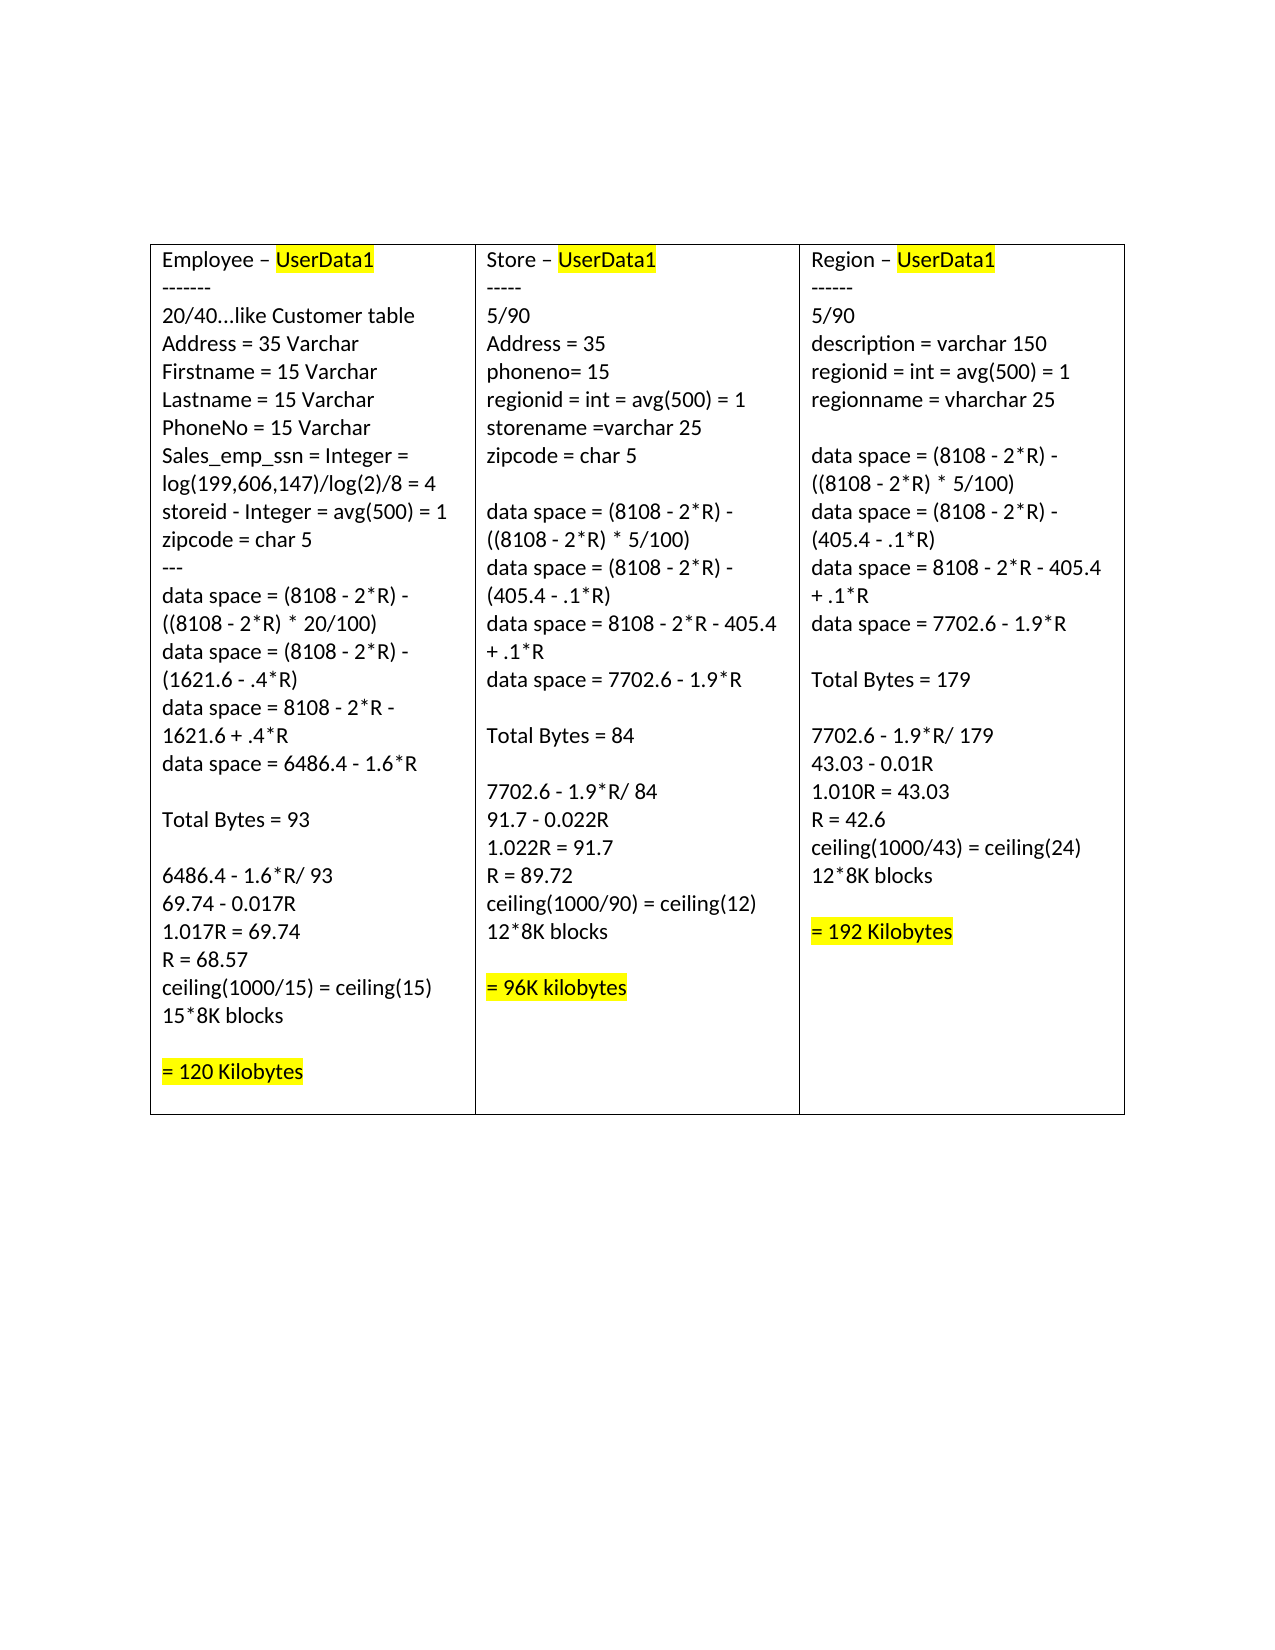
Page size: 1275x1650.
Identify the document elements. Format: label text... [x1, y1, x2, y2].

table_header Region – UserData1 ------ 5/90 description = varchar 150 regionid = int = avg(500) = 1 regionname = vharchar 25 data space = (8108 - 2*R) - ((8108 - 2*R) * 5/100) data space = (8108 - 2*R) - (405.4 - .1*R) data space = 8108 - 2*R - 405.4 + .1*R data space = 7702.6 - 1.9*R Total Bytes = 179 7702.6 - 1.9*R/ 179 43.03 - 0.01R 1.010R = 43.03 R = 42.6 ceiling(1000/43) = ceiling(24) 12*8K blocks = 192 Kilobytes [800, 245, 1124, 1113]
table_header Employee – UserData1 ------- 20/40...like Customer table Address = 35 Varchar Firstname = 15 Varchar Lastname = 15 Varchar PhoneNo = 15 Varchar Sales_emp_ssn = Integer = log(199,606,147)/log(2)/8 = 4 storeid - Integer = avg(500) = 1 zipcode = char 5 --- data space = (8108 - 2*R) - ((8108 - 2*R) * 20/100) data space = (8108 - 2*R) - (1621.6 - .4*R) data space = 8108 - 2*R - 1621.6 + .4*R data space = 6486.4 - 1.6*R Total Bytes = 93 6486.4 - 1.6*R/ 93 69.74 - 0.017R 1.017R = 69.74 R = 68.57 ceiling(1000/15) = ceiling(15) 15*8K blocks = 120 Kilobytes [151, 245, 475, 1113]
table_header Store – UserData1 ----- 5/90 Address = 35 phoneno= 15 regionid = int = avg(500) = 1 storename =varchar 25 zipcode = char 5 data space = (8108 - 2*R) - ((8108 - 2*R) * 5/100) data space = (8108 - 2*R) - (405.4 - .1*R) data space = 8108 - 2*R - 405.4 + .1*R data space = 7702.6 - 1.9*R Total Bytes = 84 7702.6 - 1.9*R/ 84 91.7 - 0.022R 1.022R = 91.7 R = 89.72 ceiling(1000/90) = ceiling(12) 12*8K blocks = 96K kilobytes [476, 245, 799, 1113]
